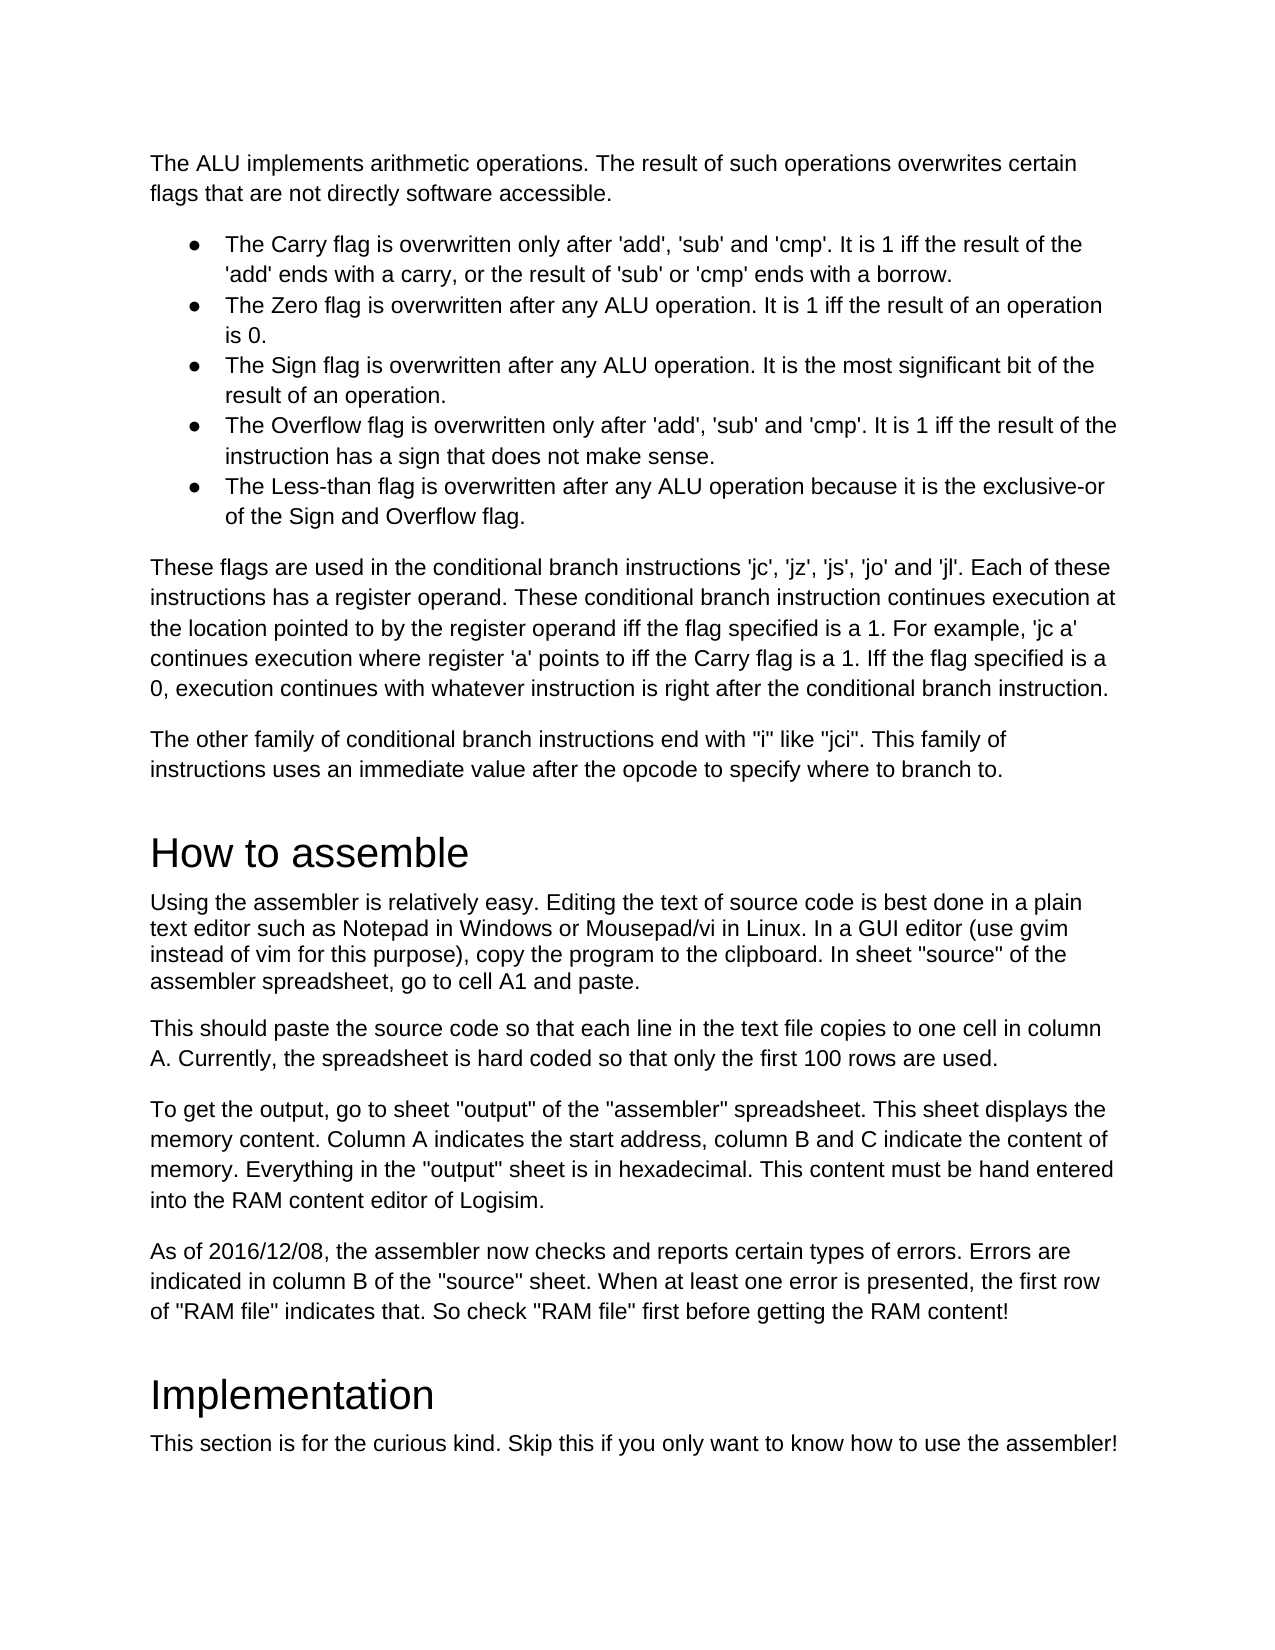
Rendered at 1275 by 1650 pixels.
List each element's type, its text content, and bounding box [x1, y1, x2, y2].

text These flags are used in the conditional branch instructions 'jc', 'jz', 'js', 'jo' and 'jl'. Each of these instructions has a register operand. These conditional branch instruction continues execution at the location pointed to by the register operand iff the flag specified is a 1. For example, 'jc a' continues execution where register 'a' points to iff the Carry flag is a 1. Iff the flag specified is a 0, execution continues with whatever instruction is right after the conditional branch instruction. [150, 554, 1125, 701]
list The Sign flag is overwritten after any ALU operation. It is the most significant bit of the result of an operation. [187, 352, 1125, 409]
text This section is for the curious kind. Skip this if you only want to know how to use the assembler! [150, 1430, 1125, 1457]
text The ALU implements arithmetic operations. The result of such operations overwrites certain flags that are not directly software accessible. [150, 150, 1125, 207]
list The Less-than flag is overwritten after any ALU operation because it is the exclusive-or of the Sign and Overflow flag. [187, 473, 1125, 529]
text Using the assembler is relatively easy. Editing the text of source code is best done in a plain text editor such as Notepad in Windows or Mousepad/vi in Linux. In a GUI editor (use gvim instead of vim for this purpose), copy the program to the clipboard. In sheet "source" of the assembler spreadsheet, go to cell A1 and paste. [150, 888, 1125, 994]
text The other family of conditional branch instructions end with "i" like "jci". This family of instructions uses an immediate value after the opcode to specify where to branch to. [150, 726, 1125, 783]
subtitle Implementation [150, 1370, 1125, 1418]
list The Carry flag is overwritten only after 'add', 'sub' and 'cmp'. It is 1 iff the result of the 'add' ends with a carry, or the result of 'sub' or 'cmp' ends with a borrow. [187, 231, 1125, 288]
text This should paste the source code so that each line in the text file copies to one cell in column A. Currently, the spreadsheet is hard coded so that only the first 100 rows are used. [150, 1015, 1125, 1071]
subtitle How to assemble [150, 828, 1125, 876]
text To get the output, go to sheet "output" of the "assembler" spreadsheet. This sheet displays the memory content. Column A indicates the start address, column B and C indicate the content of memory. Everything in the "output" sheet is in hexadecimal. This content must be hand entered into the RAM content editor of Logisim. [150, 1096, 1125, 1213]
list The Overflow flag is overwritten only after 'add', 'sub' and 'cmp'. It is 1 iff the result of the instruction has a sign that does not make sense. [187, 412, 1125, 469]
list The Zero flag is overwritten after any ALU operation. It is 1 iff the result of an operation is 0. [187, 292, 1125, 348]
text As of 2016/12/08, the assembler now checks and reports certain types of errors. Errors are indicated in column B of the "source" sheet. When at least one error is presented, the first row of "RAM file" indicates that. So check "RAM file" first before getting the RAM content! [150, 1238, 1125, 1324]
